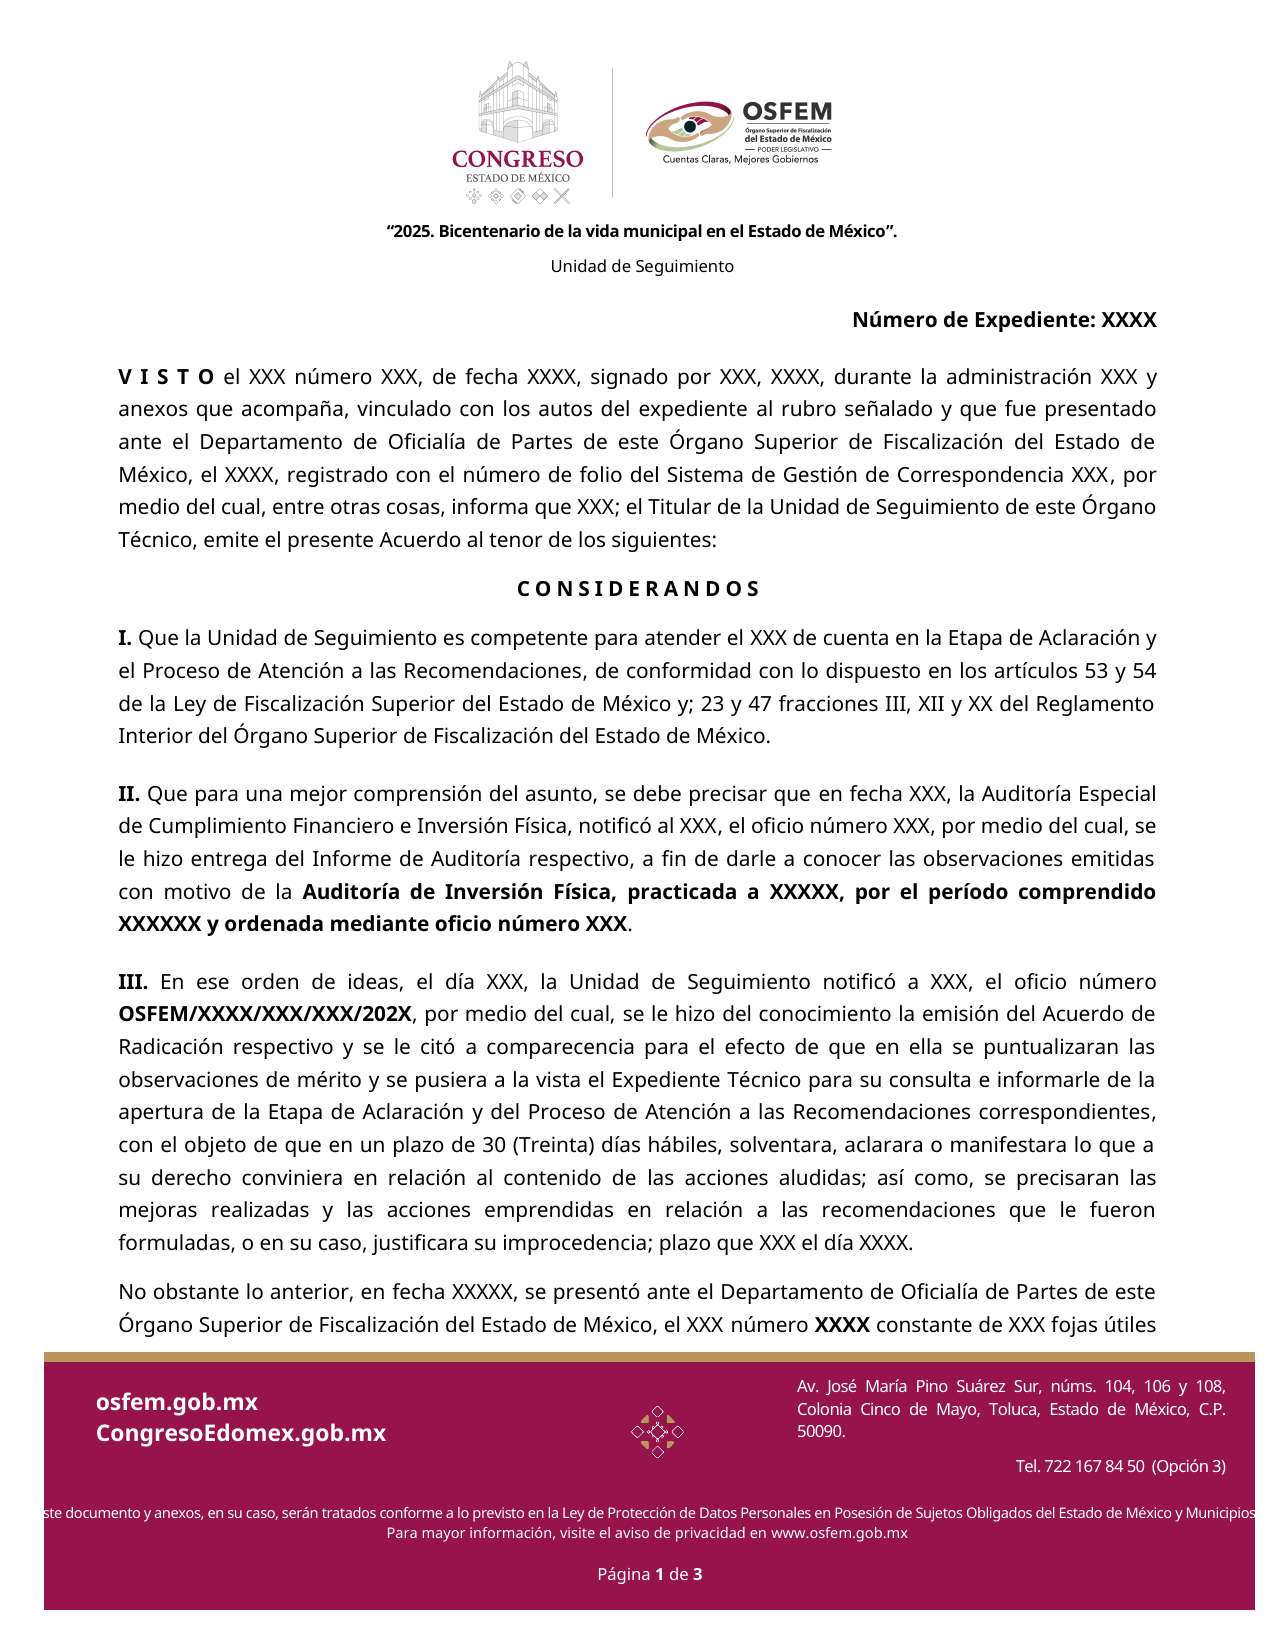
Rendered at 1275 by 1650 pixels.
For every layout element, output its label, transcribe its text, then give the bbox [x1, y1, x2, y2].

picture [451, 59, 834, 207]
text CONSIDERANDOS [118, 574, 1157, 603]
text II. Que para una mejor comprensión del asunto, se debe precisar que en fecha XXX, la Auditoría Especial de Cumplimiento Financiero e Inversión Física, notificó al XXX, el oficio número XXX, por medio del cual, se le hizo entrega del Informe de Auditoría respectivo, a fin de darle a conocer las observaciones emitidas con motivo de la Auditoría de Inversión Física, practicada a XXXXX, por el período comprendido XXXXXX y ordenada mediante oficio número XXX. [118, 779, 1157, 938]
text V I S T O el XXX número XXX, de fecha XXXX, signado por XXX, XXXX, durante la administración XXX y anexos que acompaña, vinculado con los autos del expediente al rubro señalado y que fue presentado ante el Departamento de Oficialía de Partes de este Órgano Superior de Fiscalización del Estado de México, el XXXX, registrado con el número de folio del Sistema de Gestión de Correspondencia XXX, por medio del cual, entre otras cosas, informa que XXX; el Titular de la Unidad de Seguimiento de este Órgano Técnico, emite el presente Acuerdo al tenor de los siguientes: [118, 362, 1157, 553]
text III. En ese orden de ideas, el día XXX, la Unidad de Seguimiento notificó a XXX, el oficio número OSFEM/XXXX/XXX/XXX/202X, por medio del cual, se le hizo del conocimiento la emisión del Acuerdo de Radicación respectivo y se le citó a comparecencia para el efecto de que en ella se puntualizaran las observaciones de mérito y se pusiera a la vista el Expediente Técnico para su consulta e informarle de la apertura de la Etapa de Aclaración y del Proceso de Atención a las Recomendaciones correspondientes, con el objeto de que en un plazo de 30 (Treinta) días hábiles, solventara, aclarara o manifestara lo que a su derecho conviniera en relación al contenido de las acciones aludidas; así como, se precisaran las mejoras realizadas y las acciones emprendidas en relación a las recomendaciones que le fueron formuladas, o en su caso, justificara su improcedencia; plazo que XXX el día XXXX. [118, 967, 1157, 1256]
text I. Que la Unidad de Seguimiento es competente para atender el XXX de cuenta en la Etapa de Aclaración y el Proceso de Atención a las Recomendaciones, de conformidad con lo dispuesto en los artículos 53 y 54 de la Ley de Fiscalización Superior del Estado de México y; 23 y 47 fracciones III, XII y XX del Reglamento Interior del Órgano Superior de Fiscalización del Estado de México. [118, 623, 1157, 750]
picture [630, 1405, 684, 1459]
